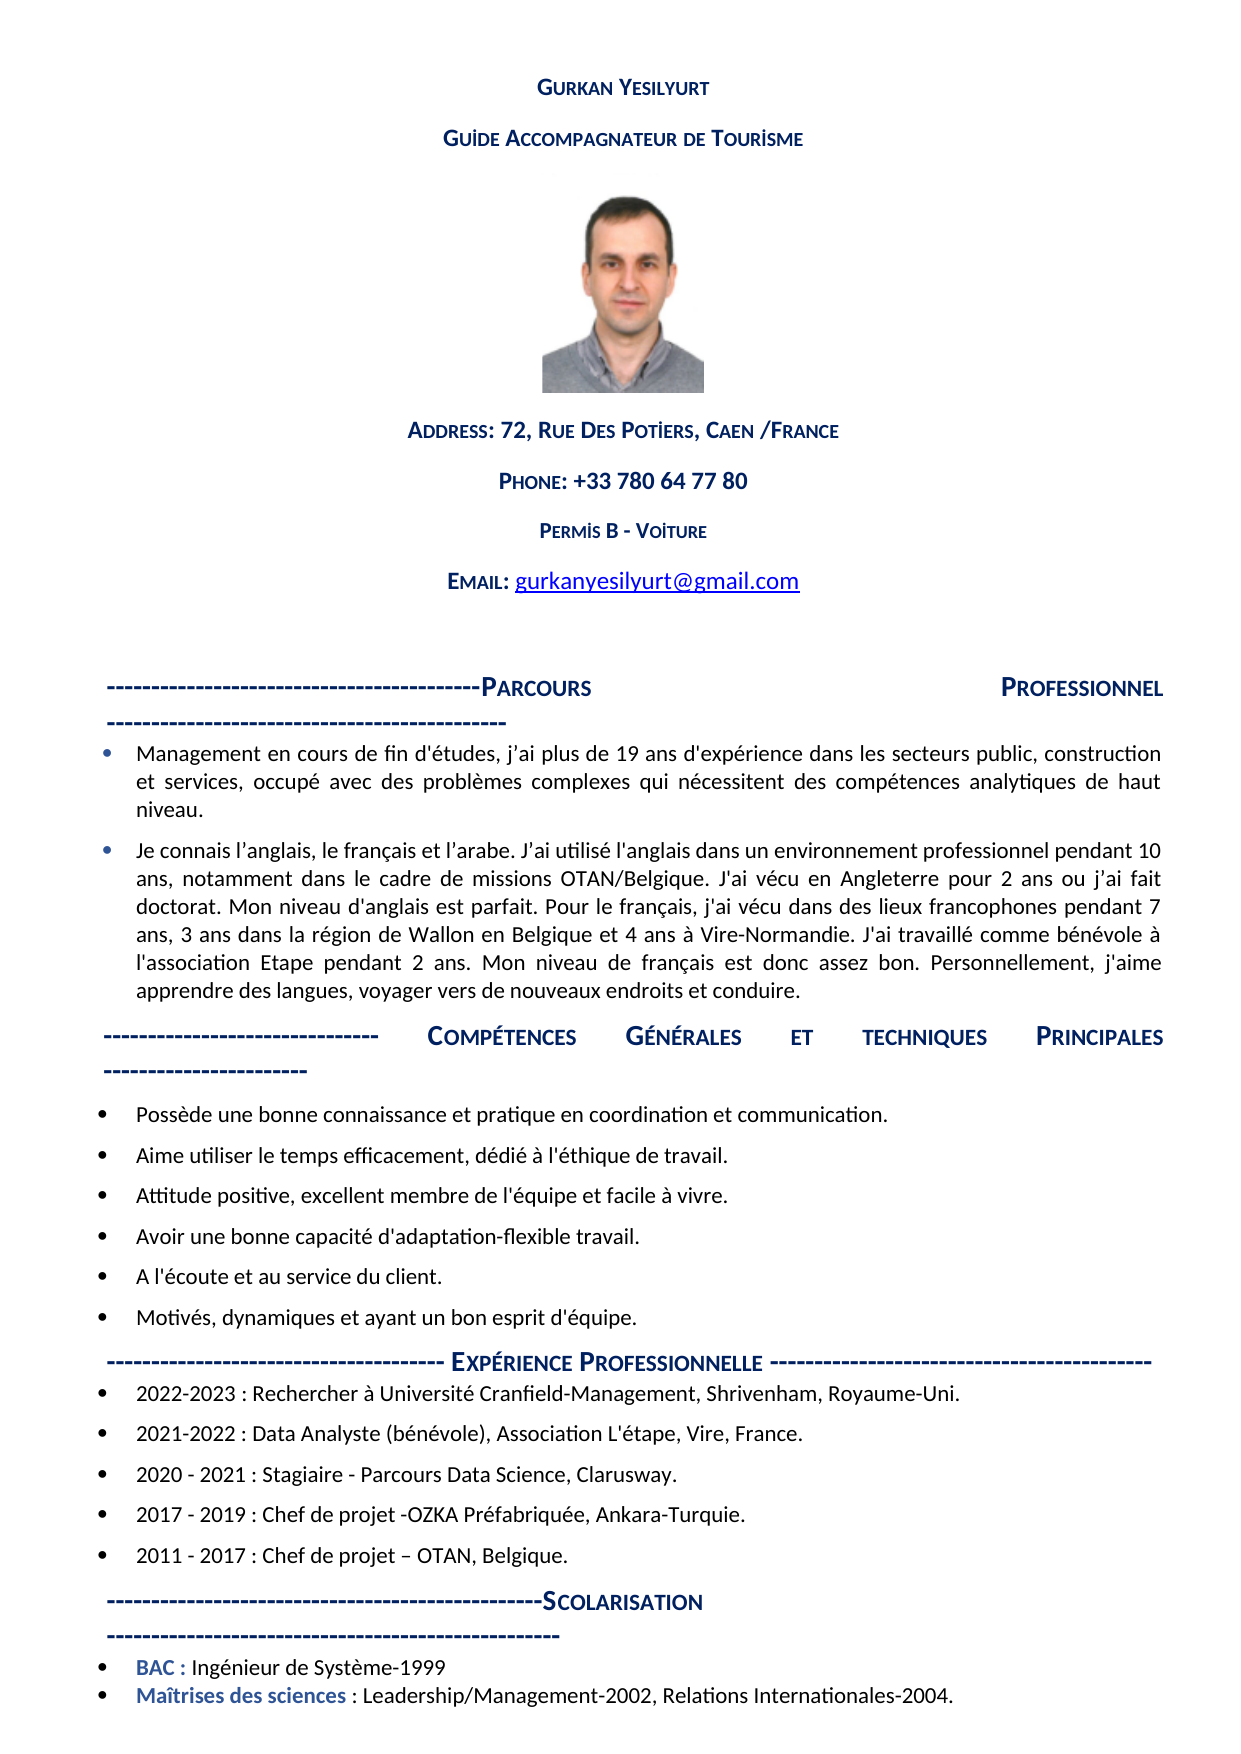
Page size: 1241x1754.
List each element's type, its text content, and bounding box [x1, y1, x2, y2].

list 2021-2022 : Data Analyste (bénévole), Association L'étape, Vire, France. [98, 1419, 1163, 1448]
text -------------------------------------------------Scolarisation --------------------------------------------------- [106, 1582, 1163, 1653]
list A l'écoute et au service du client. [98, 1262, 1163, 1290]
text ------------------------------------------Parcours Professionnel --------------------------------------------- [106, 668, 1163, 739]
list Je connais l’anglais, le français et l’arabe. J’ai utilisé l'anglais dans un environnement professionnel pendant 10 ans, notamment dans le cadre de missions OTAN/Belgique. J'ai vécu en Angleterre pour 2 ans ou j’ai fait doctorat. Mon niveau d'anglais est parfait. Pour le français, j'ai vécu dans des lieux francophones pendant 7 ans, 3 ans dans la région de Wallon en Belgique et 4 ans à Vire-Normandie. J'ai travaillé comme bénévole à l'association Etape pendant 2 ans. Mon niveau de français est donc assez bon. Personnellement, j'aime apprendre des langues, voyager vers de nouveaux endroits et conduire. [103, 836, 1163, 1004]
list BAC : Ingénieur de Système-1999 [98, 1653, 1163, 1681]
list Management en cours de fin d'études, j’ai plus de 19 ans d'expérience dans les secteurs public, construction et services, occupé avec des problèmes complexes qui nécessitent des compétences analytiques de haut niveau. [103, 739, 1163, 823]
list Possède une bonne connaissance et pratique en coordination et communication. [98, 1100, 1163, 1128]
list Aime utiliser le temps efficacement, dédié à l'éthique de travail. [98, 1141, 1163, 1169]
list Motivés, dynamiques et ayant un bon esprit d'équipe. [98, 1303, 1163, 1331]
text Address: 72, Rue Des Potiers, Caen /France [77, 414, 1169, 465]
text Emaıl: gurkanyesilyurt@gmail.com [77, 565, 1169, 617]
list 2011 - 2017 : Chef de projet – OTAN, Belgique. [98, 1541, 1163, 1569]
text Guide Accompagnateur de Tourisme [77, 123, 1169, 174]
list 2020 - 2021 : Stagiaire - Parcours Data Science, Clarusway. [98, 1460, 1163, 1488]
text Permis B - Voiture [77, 517, 1169, 565]
picture [542, 173, 704, 393]
text Phone: +33 780 64 77 80 [77, 465, 1169, 517]
text ------------------------------- Compétences Générales et techniques Principales ----------------------- [103, 1017, 1163, 1088]
list Maîtrises des sciences : Leadership/Management-2002, Relations Internationales-2004. [98, 1681, 1163, 1709]
text -------------------------------------- Expérience Professionnelle ------------------------------------------- [106, 1343, 1163, 1379]
list 2017 - 2019 : Chef de projet -OZKA Préfabriquée, Ankara-Turquie. [98, 1501, 1163, 1529]
list Attitude positive, excellent membre de l'équipe et facile à vivre. [98, 1181, 1163, 1209]
list Avoir une bonne capacité d'adaptation-flexible travail. [98, 1222, 1163, 1250]
list 2022-2023 : Rechercher à Université Cranfield-Management, Shrivenham, Royaume-Uni. [98, 1379, 1163, 1407]
text Gurkan Yesılyurt [77, 71, 1169, 123]
